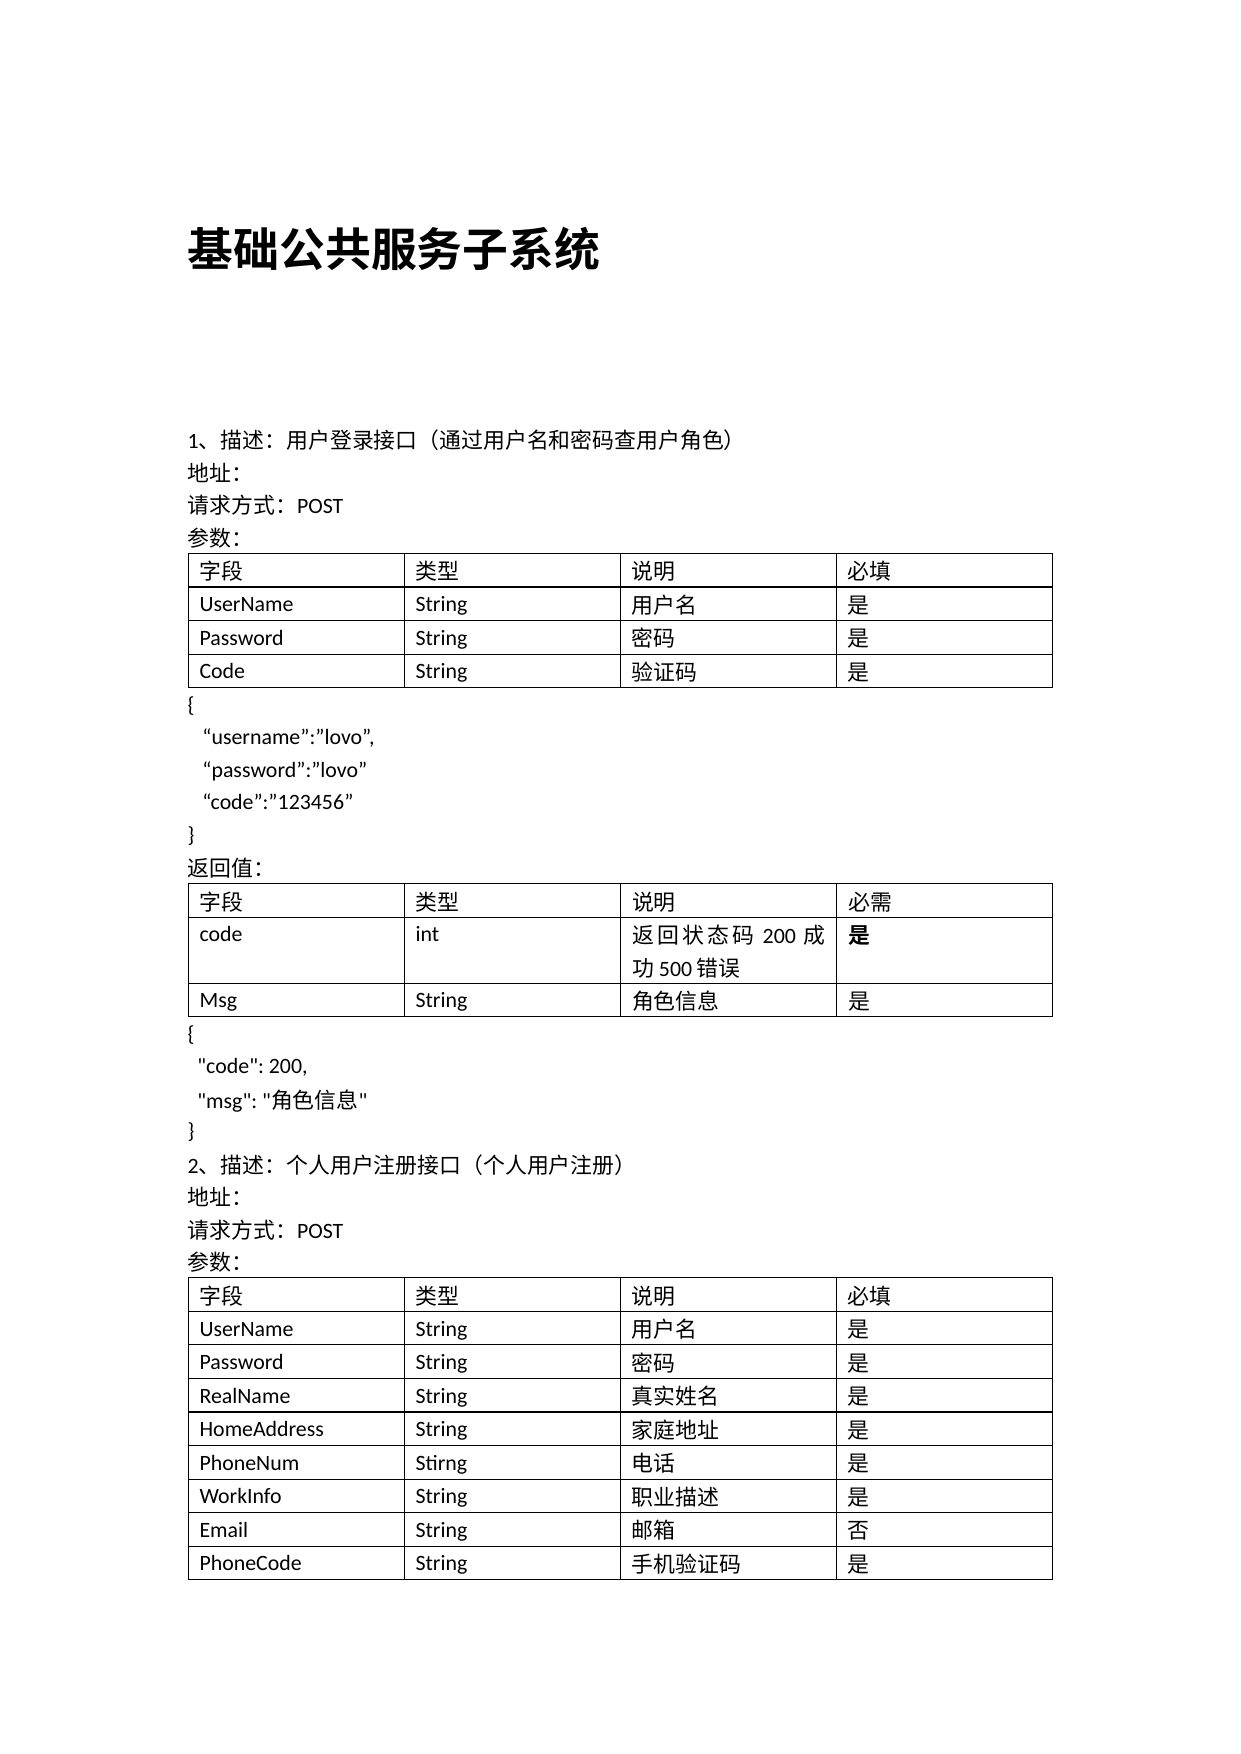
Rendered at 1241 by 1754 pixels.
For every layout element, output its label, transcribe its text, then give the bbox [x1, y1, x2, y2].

text "msg": "角色信息" [187, 1082, 1053, 1115]
table_cell 是 [837, 621, 1052, 653]
text } [187, 1115, 1053, 1147]
table_cell Msg [189, 984, 404, 1016]
table_cell String [405, 1379, 620, 1411]
table_cell 验证码 [621, 655, 836, 687]
table_cell 电话 [621, 1446, 836, 1478]
table_cell UserName [189, 588, 404, 620]
table_header 字段 [189, 1278, 404, 1311]
table_cell 是 [837, 984, 1052, 1016]
table_cell 是 [837, 1345, 1052, 1378]
text 2、描述：个人用户注册接口（个人用户注册） [187, 1147, 1053, 1180]
table_cell 返回状态码200成功 500错误 [621, 918, 836, 983]
table_cell 是 [837, 1312, 1052, 1344]
table_cell 密码 [621, 621, 836, 653]
text "code": 200, [187, 1050, 1053, 1082]
table_cell 是 [837, 1413, 1052, 1445]
table_cell String [405, 655, 620, 687]
table_cell int [405, 918, 620, 983]
text 请求方式：POST [187, 1212, 1053, 1245]
table_header 说明 [621, 1278, 836, 1311]
table_cell Email [189, 1513, 404, 1546]
table_cell HomeAddress [189, 1413, 404, 1445]
table_cell String [405, 1513, 620, 1546]
table_cell 用户名 [621, 1312, 836, 1344]
text { [187, 1017, 1053, 1050]
text “code”:”123456” [187, 786, 1053, 818]
text 参数： [187, 520, 1053, 553]
table_cell 家庭地址 [621, 1413, 836, 1445]
table_cell String [405, 984, 620, 1016]
table_cell Code [189, 655, 404, 687]
table_cell Password [189, 621, 404, 653]
table_cell UserName [189, 1312, 404, 1344]
table_header 必填 [837, 1278, 1052, 1311]
table_header 说明 [621, 554, 836, 586]
table_cell Password [189, 1345, 404, 1378]
table_header 类型 [405, 554, 620, 586]
table_header 字段 [189, 554, 404, 586]
table_cell WorkInfo [189, 1480, 404, 1512]
table_cell 手机验证码 [621, 1547, 836, 1579]
table_cell 职业描述 [621, 1480, 836, 1512]
text “username”:”lovo”, [187, 721, 1053, 753]
table_header 字段 [189, 884, 404, 917]
table_header 必需 [837, 884, 1052, 917]
table_cell Stirng [405, 1446, 620, 1478]
table_cell RealName [189, 1379, 404, 1411]
text { [187, 688, 1053, 721]
table_header 类型 [405, 884, 620, 917]
table_cell String [405, 588, 620, 620]
table_cell 真实姓名 [621, 1379, 836, 1411]
table_cell String [405, 1547, 620, 1579]
text 地址： [187, 455, 1053, 488]
table_cell 否 [837, 1513, 1052, 1546]
table_cell 邮箱 [621, 1513, 836, 1546]
table_cell 角色信息 [621, 984, 836, 1016]
text 请求方式：POST [187, 488, 1053, 520]
table_cell 是 [837, 655, 1052, 687]
table_cell 是 [837, 588, 1052, 620]
table_cell String [405, 1312, 620, 1344]
table_cell code [189, 918, 404, 983]
text “password”:”lovo” [187, 753, 1053, 786]
subtitle 基础公共服务子系统 [187, 197, 1053, 295]
table_cell String [405, 1345, 620, 1378]
table_cell 是 [837, 1379, 1052, 1411]
table_cell String [405, 1480, 620, 1512]
table_header 类型 [405, 1278, 620, 1311]
table_cell PhoneCode [189, 1547, 404, 1579]
table_cell PhoneNum [189, 1446, 404, 1478]
table_cell 是 [837, 1480, 1052, 1512]
table_cell 密码 [621, 1345, 836, 1378]
table_header 说明 [621, 884, 836, 917]
table_cell String [405, 1413, 620, 1445]
table_cell String [405, 621, 620, 653]
table_header 必填 [837, 554, 1052, 586]
text 地址： [187, 1180, 1053, 1212]
text 参数： [187, 1245, 1053, 1277]
text } [187, 818, 1053, 851]
table_cell 是 [837, 918, 1052, 983]
table_cell 用户名 [621, 588, 836, 620]
table_cell 是 [837, 1547, 1052, 1579]
text 1、描述：用户登录接口（通过用户名和密码查用户角色） [187, 423, 1053, 455]
text 返回值： [187, 851, 1053, 883]
table_cell 是 [837, 1446, 1052, 1478]
